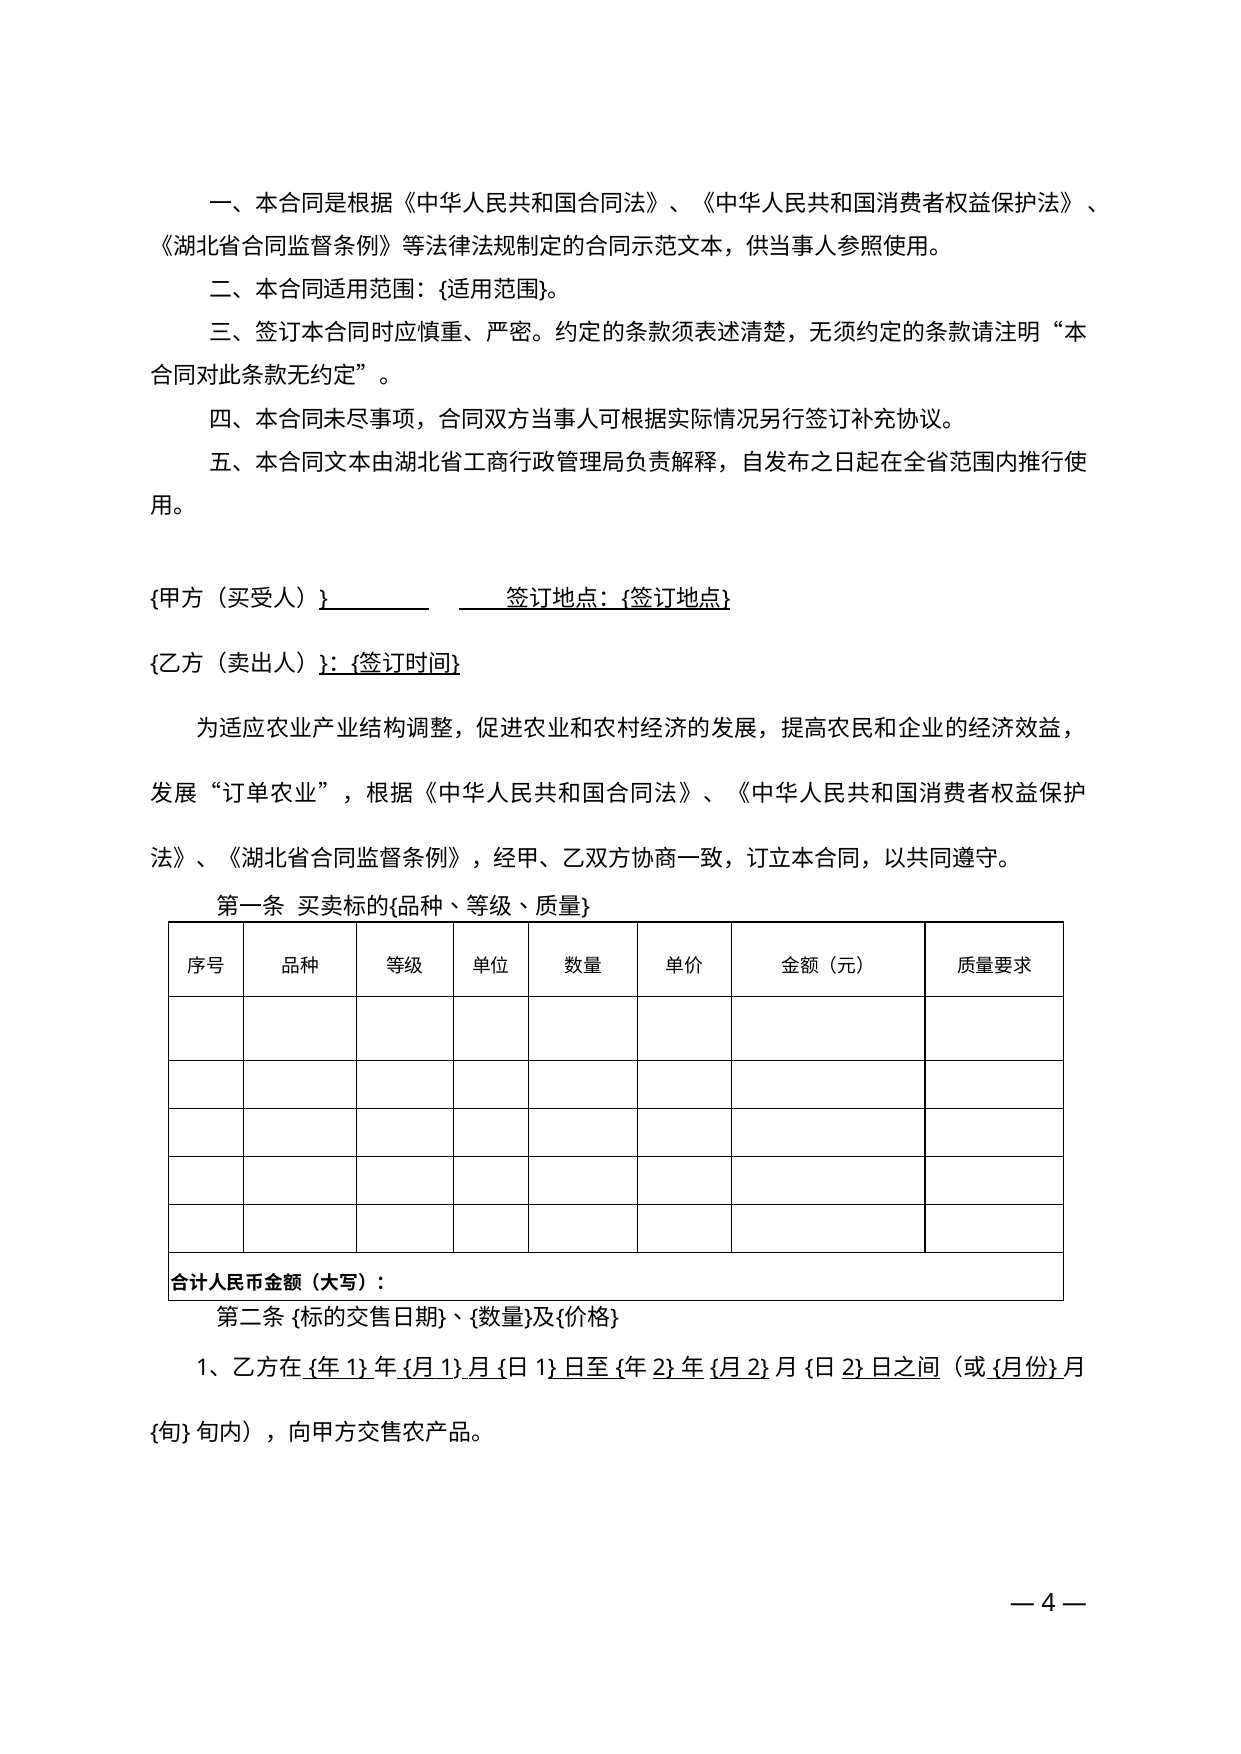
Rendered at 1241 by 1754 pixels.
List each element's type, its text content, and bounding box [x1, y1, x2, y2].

subtitle 第一条 买卖标的{品种、等级、质量} [150, 889, 1087, 921]
table_cell [638, 997, 731, 1060]
subtitle 第二条 {标的交售日期}、{数量}及{价格} [150, 1301, 1087, 1333]
table_cell [529, 1109, 637, 1156]
table_cell [529, 1061, 637, 1108]
table_header 品种 [244, 923, 356, 996]
text {甲方（买受人）} 签订地点：{签订地点} [150, 564, 1087, 629]
table_header 数量 [529, 923, 637, 996]
table_cell [529, 1157, 637, 1204]
text 二、本合同适用范围：{适用范围}。 [150, 271, 1087, 304]
table_cell [926, 1061, 1063, 1108]
text 1、乙方在 {年1} 年 {月1} 月 {日1} 日至 {年2} 年 {月2} 月 {日2} 日之间（或 {月份} 月 {旬} 旬内），向甲方交售农产品。 [150, 1333, 1087, 1463]
table_cell [357, 1157, 453, 1204]
table_cell [357, 997, 453, 1060]
text 三、签订本合同时应慎重、严密。约定的条款须表述清楚，无须约定的条款请注明“本合同对此条款无约定”。 [150, 314, 1087, 391]
table_header 金额（元） [732, 923, 924, 996]
table_cell [732, 1157, 924, 1204]
table_cell [169, 1061, 243, 1108]
table_cell [926, 997, 1063, 1060]
table_cell [529, 1205, 637, 1252]
table_cell [357, 1109, 453, 1156]
table_cell [357, 1205, 453, 1252]
table_cell [454, 1109, 528, 1156]
table_cell [638, 1109, 731, 1156]
table_cell [732, 997, 924, 1060]
text {乙方（卖出人）}：{签订时间} [150, 629, 1087, 694]
table_cell [169, 1109, 243, 1156]
table_cell [169, 1205, 243, 1252]
table_cell [244, 1157, 356, 1204]
table_cell [638, 1205, 731, 1252]
table_cell [926, 1205, 1063, 1252]
table_cell [357, 1061, 453, 1108]
table_header 等级 [357, 923, 453, 996]
table_cell [638, 1157, 731, 1204]
table_cell [169, 1157, 243, 1204]
table_cell [454, 1061, 528, 1108]
table_cell [244, 1109, 356, 1156]
table_header 单位 [454, 923, 528, 996]
table_header 单价 [638, 923, 731, 996]
table_cell [244, 997, 356, 1060]
table_cell [454, 1157, 528, 1204]
table_cell [732, 1061, 924, 1108]
table_cell [638, 1061, 731, 1108]
table_cell [926, 1157, 1063, 1204]
table_header 序号 [169, 923, 243, 996]
table_cell [454, 997, 528, 1060]
text 四、本合同未尽事项，合同双方当事人可根据实际情况另行签订补充协议。 [150, 400, 1087, 434]
table_cell [169, 997, 243, 1060]
table_cell [926, 1109, 1063, 1156]
table_header 质量要求 [926, 923, 1063, 996]
table_cell [244, 1061, 356, 1108]
table_cell [732, 1109, 924, 1156]
text 五、本合同文本由湖北省工商行政管理局负责解释，自发布之日起在全省范围内推行使用。 [150, 443, 1087, 520]
table_cell [454, 1205, 528, 1252]
table_cell [244, 1205, 356, 1252]
table_cell [732, 1205, 924, 1252]
text 为适应农业产业结构调整，促进农业和农村经济的发展，提高农民和企业的经济效益，发展“订单农业”，根据《中华人民共和国合同法》、《中华人民共和国消费者权益保护法》、《湖北省合同监督条例》，经甲、乙双方协商一致，订立本合同，以共同遵守。 [150, 694, 1087, 889]
table_cell [529, 997, 637, 1060]
text 一、本合同是根据《中华人民共和国合同法》、《中华人民共和国消费者权益保护法》、《湖北省合同监督条例》等法律法规制定的合同示范文本，供当事人参照使用。 [150, 184, 1087, 261]
table_cell 合计人民币金额（大写）： [169, 1253, 1063, 1299]
